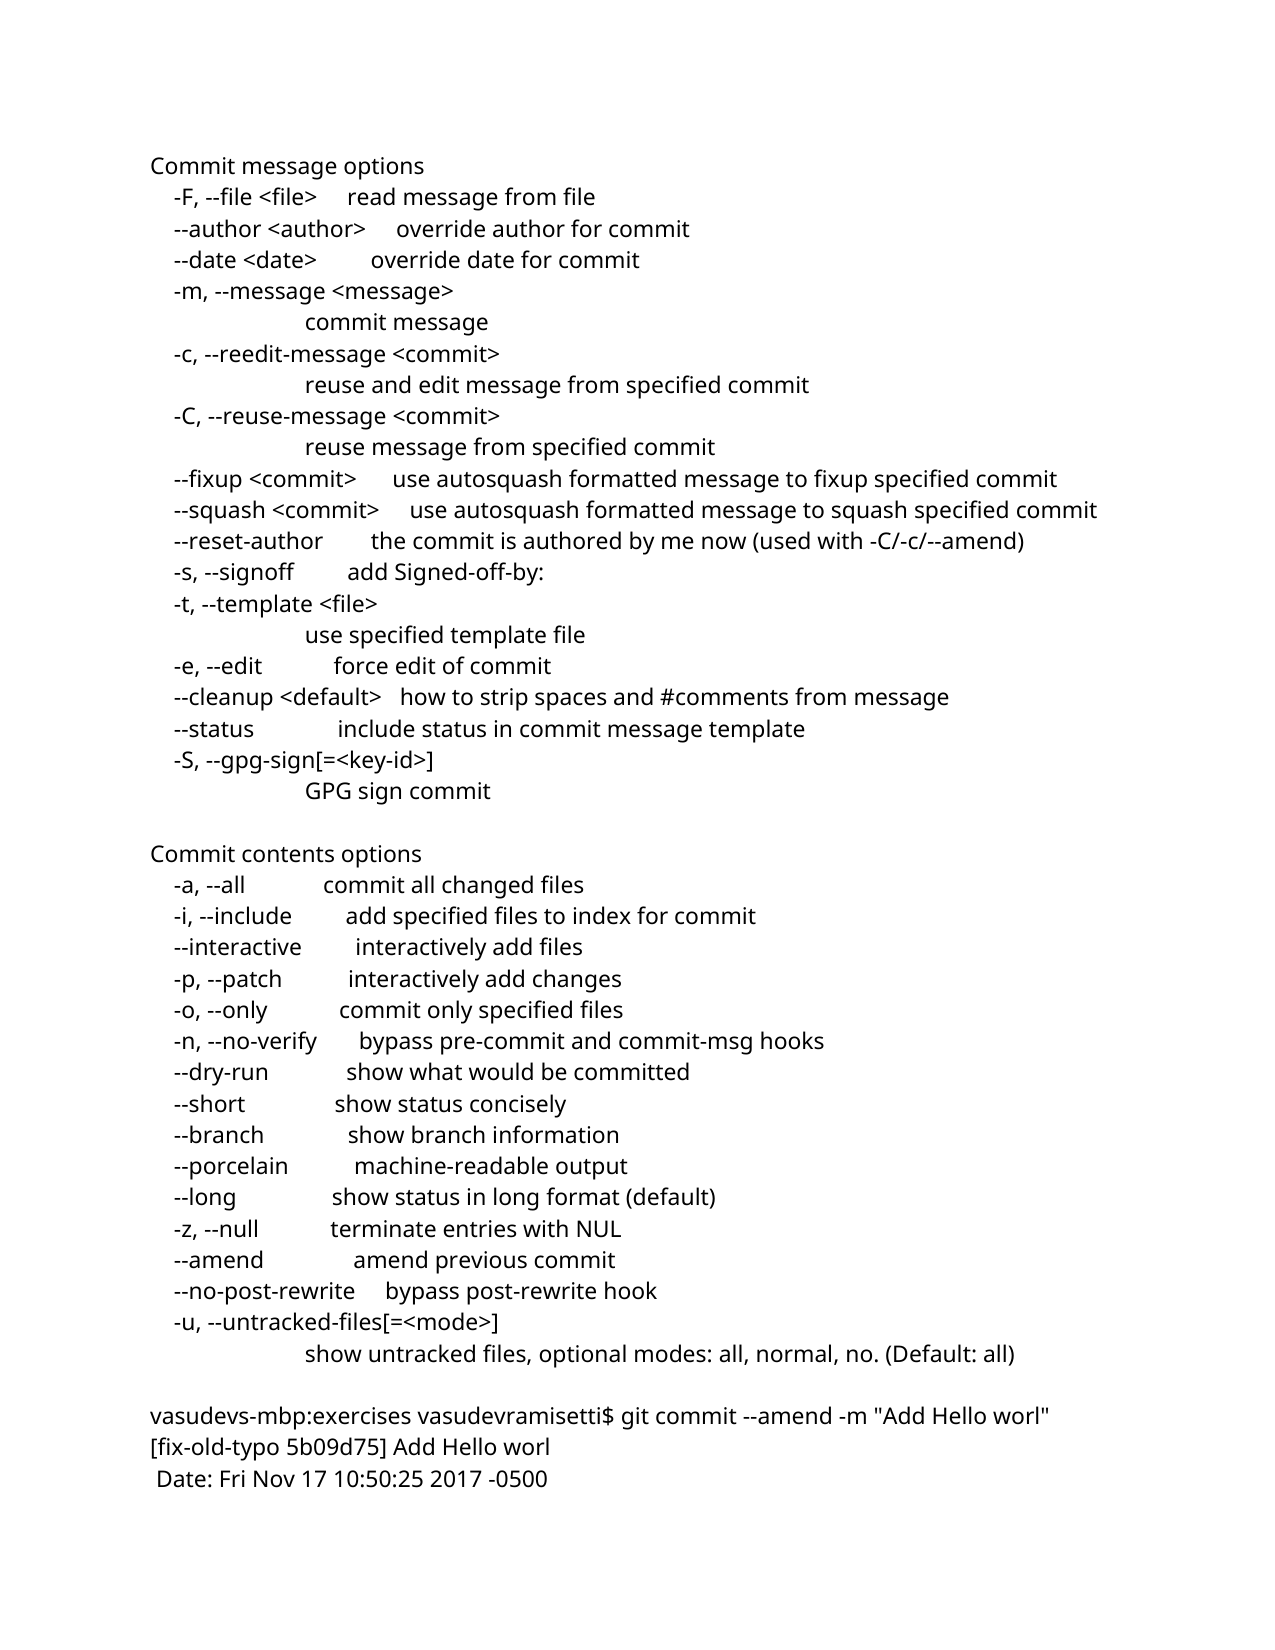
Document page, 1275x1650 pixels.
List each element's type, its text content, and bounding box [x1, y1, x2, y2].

text reuse message from specified commit [150, 431, 1125, 462]
text -z, --null terminate entries with NUL [150, 1212, 1125, 1244]
text -a, --all commit all changed files [150, 869, 1125, 900]
text --status include status in commit message template [150, 712, 1125, 744]
text Commit message options [150, 150, 1125, 181]
text GPG sign commit [150, 775, 1125, 806]
text --no-post-rewrite bypass post-rewrite hook [150, 1275, 1125, 1306]
text -s, --signoff add Signed-off-by: [150, 556, 1125, 587]
text -i, --include add specified files to index for commit [150, 900, 1125, 931]
text --amend amend previous commit [150, 1244, 1125, 1275]
text --long show status in long format (default) [150, 1181, 1125, 1212]
text -F, --file <file> read message from file [150, 181, 1125, 212]
text -c, --reedit-message <commit> [150, 337, 1125, 369]
text -e, --edit force edit of commit [150, 650, 1125, 681]
text vasudevs-mbp:exercises vasudevramisetti$ git commit --amend -m "Add Hello worl" [150, 1400, 1125, 1431]
text -o, --only commit only specified files [150, 994, 1125, 1025]
text --interactive interactively add files [150, 931, 1125, 962]
text -u, --untracked-files[=<mode>] [150, 1306, 1125, 1337]
text --dry-run show what would be committed [150, 1056, 1125, 1087]
text -t, --template <file> [150, 587, 1125, 619]
text commit message [150, 306, 1125, 337]
text reuse and edit message from specified commit [150, 369, 1125, 400]
text -C, --reuse-message <commit> [150, 400, 1125, 431]
text --cleanup <default> how to strip spaces and #comments from message [150, 681, 1125, 712]
text Date: Fri Nov 17 10:50:25 2017 -0500 [150, 1462, 1125, 1494]
text --reset-author the commit is authored by me now (used with -C/-c/--amend) [150, 525, 1125, 556]
text --fixup <commit> use autosquash formatted message to fixup specified commit [150, 462, 1125, 494]
text -S, --gpg-sign[=<key-id>] [150, 744, 1125, 775]
text --branch show branch information [150, 1119, 1125, 1150]
text --author <author> override author for commit [150, 212, 1125, 244]
text --date <date> override date for commit [150, 244, 1125, 275]
text -n, --no-verify bypass pre-commit and commit-msg hooks [150, 1025, 1125, 1056]
text --porcelain machine-readable output [150, 1150, 1125, 1181]
text -m, --message <message> [150, 275, 1125, 306]
text show untracked files, optional modes: all, normal, no. (Default: all) [150, 1337, 1125, 1369]
text [fix-old-typo 5b09d75] Add Hello worl [150, 1431, 1125, 1462]
text --short show status concisely [150, 1087, 1125, 1119]
text use specified template file [150, 619, 1125, 650]
text Commit contents options [150, 837, 1125, 869]
text -p, --patch interactively add changes [150, 962, 1125, 994]
text --squash <commit> use autosquash formatted message to squash specified commit [150, 494, 1125, 525]
